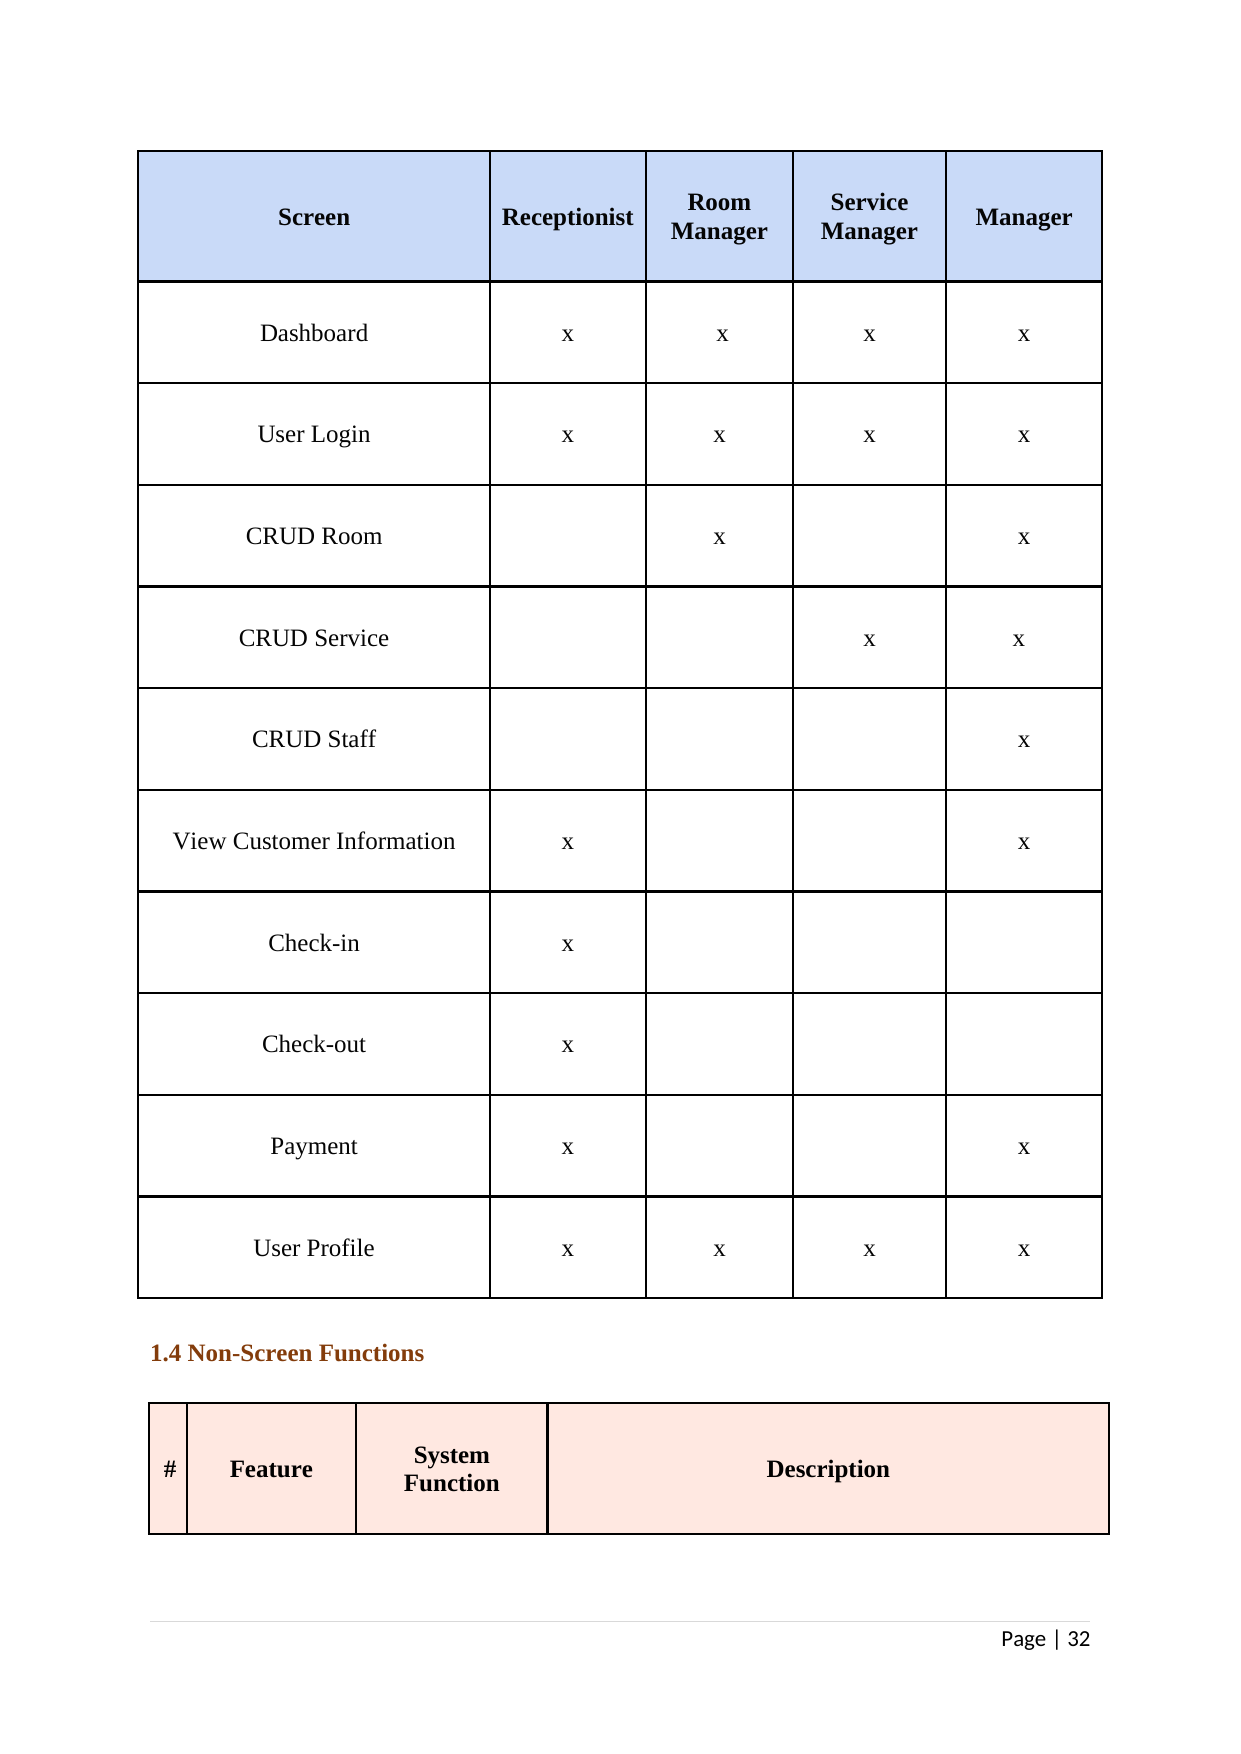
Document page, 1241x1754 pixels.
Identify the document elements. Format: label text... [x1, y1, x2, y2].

table_cell View Customer Information [139, 791, 489, 890]
table_cell x [794, 384, 945, 484]
table_cell x [491, 1096, 645, 1195]
table_cell [647, 588, 792, 687]
table_cell Check-in [139, 893, 489, 992]
table_cell x [647, 384, 792, 484]
table_cell [794, 791, 945, 890]
table_cell Payment [139, 1096, 489, 1195]
table_cell x [794, 1198, 945, 1297]
table_cell x [647, 283, 792, 382]
table_cell x [491, 384, 645, 484]
table_cell [794, 1096, 945, 1195]
table_cell Dashboard [139, 283, 489, 382]
table_cell x [794, 588, 945, 687]
table_cell x [491, 1198, 645, 1297]
table_cell [491, 486, 645, 585]
table_header Feature [188, 1404, 355, 1533]
table_cell [947, 994, 1101, 1094]
table_header Screen [139, 152, 489, 280]
table_header Room Manager [647, 152, 792, 280]
table_header Description [549, 1404, 1108, 1533]
table_cell x [947, 486, 1101, 585]
table_cell x [947, 384, 1101, 484]
table_cell x [794, 283, 945, 382]
table_cell [794, 994, 945, 1094]
table_cell [947, 893, 1101, 992]
table_cell User Profile [139, 1198, 489, 1297]
table_header Receptionist [491, 152, 645, 280]
table_cell x [491, 283, 645, 382]
table_cell [647, 994, 792, 1094]
table_cell x [947, 588, 1101, 687]
table_cell x [491, 893, 645, 992]
table_cell [794, 893, 945, 992]
table_cell x [947, 283, 1101, 382]
table_header System Function [357, 1404, 546, 1533]
table_cell [794, 689, 945, 789]
table_cell x [947, 1198, 1101, 1297]
table_cell x [491, 994, 645, 1094]
table_header # [150, 1404, 186, 1533]
table_cell x [947, 689, 1101, 789]
table_cell User Login [139, 384, 489, 484]
table_cell CRUD Room [139, 486, 489, 585]
table_cell x [647, 486, 792, 585]
table_cell x [947, 791, 1101, 890]
table_cell [647, 893, 792, 992]
table_header Manager [947, 152, 1101, 280]
table_cell CRUD Service [139, 588, 489, 687]
table_cell x [647, 1198, 792, 1297]
table_cell [647, 689, 792, 789]
table_cell [647, 791, 792, 890]
table_cell CRUD Staff [139, 689, 489, 789]
table_header Service Manager [794, 152, 945, 280]
table_cell Check-out [139, 994, 489, 1094]
table_cell [794, 486, 945, 585]
table_cell [491, 588, 645, 687]
table_cell x [491, 791, 645, 890]
table_cell [491, 689, 645, 789]
table_cell x [947, 1096, 1101, 1195]
subtitle 1.4 Non-Screen Functions [150, 1338, 1090, 1367]
table_cell [647, 1096, 792, 1195]
